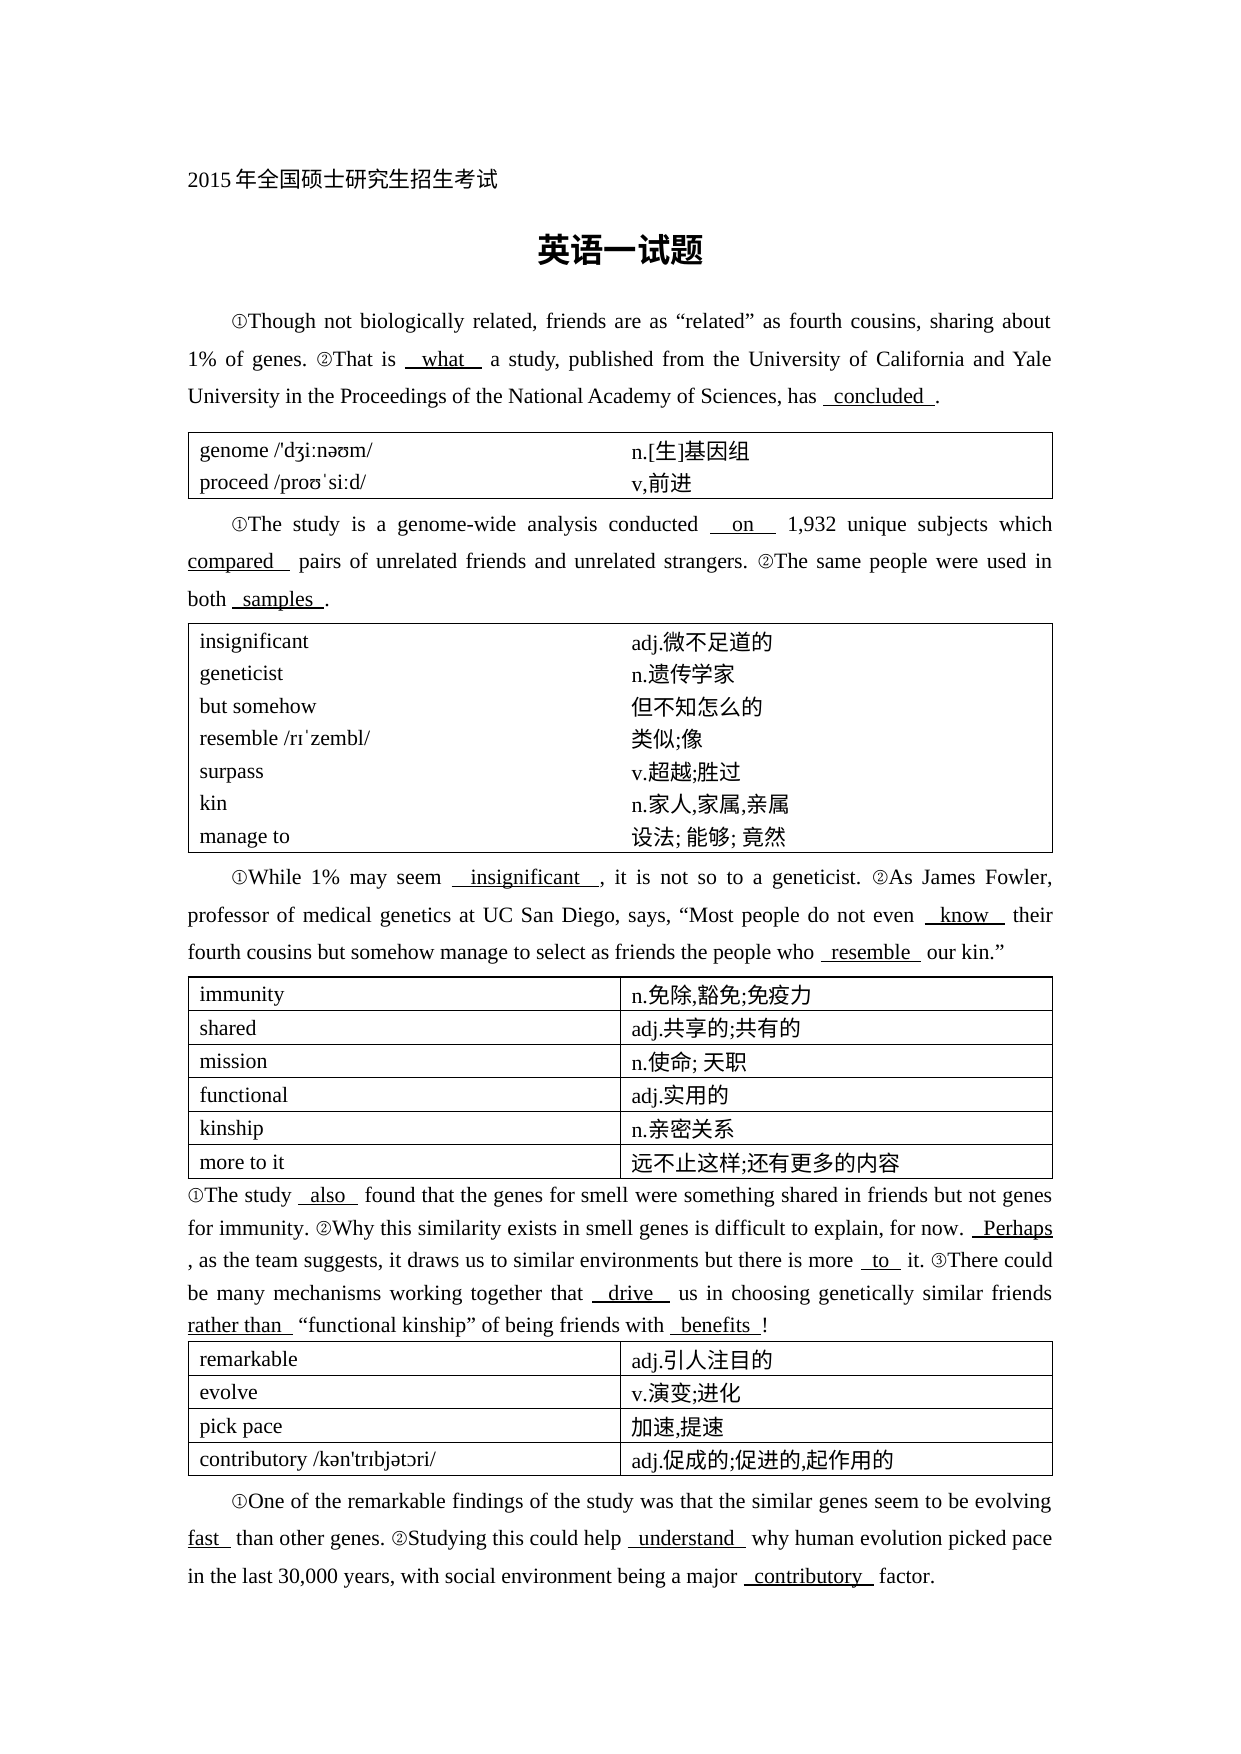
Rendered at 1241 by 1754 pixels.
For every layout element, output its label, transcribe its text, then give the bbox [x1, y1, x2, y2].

table_header n.[生]基因组 [620, 433, 1052, 466]
table_cell more to it [189, 1145, 620, 1178]
table_cell pick pace [189, 1409, 620, 1442]
text 英语一试题 [187, 216, 1053, 281]
text ①The study also found that the genes for smell were something shared in friends but not genes for immunity. ②Why this similarity exists in smell genes is difficult to explain, for now. Perhaps , as the team suggests, it draws us to similar environments but there is more to it. ③There could be many mechanisms working together that drive us in choosing genetically similar friends rather than “functional kinship” of being friends with benefits ! [187, 1179, 1053, 1341]
table_cell n.遗传学家 [620, 657, 1052, 689]
table_cell v.超越;胜过 [620, 754, 1052, 787]
text ①One of the remarkable findings of the study was that the similar genes seem to be evolving fast than other genes. ②Studying this could help understand why human evolution picked pace in the last 30,000 years, with social environment being a major contributory factor. [187, 1484, 1053, 1592]
table_cell kinship [189, 1112, 620, 1144]
table_header adj.微不足道的 [620, 624, 1052, 657]
table_cell 远不止这样;还有更多的内容 [621, 1145, 1052, 1178]
table_header immunity [189, 978, 620, 1010]
table_cell but somehow [189, 689, 620, 722]
table_cell manage to [189, 819, 620, 852]
table_cell v.演变;进化 [621, 1376, 1052, 1408]
table_cell kin [189, 787, 620, 819]
table_header genome /'dʒiːnəʊm/ [189, 433, 620, 466]
table_cell adj.实用的 [621, 1078, 1052, 1111]
table_cell contributory /kən'trɪbjətɔri/ [189, 1443, 620, 1475]
table_cell surpass [189, 754, 620, 787]
table_cell n.使命; 天职 [621, 1045, 1052, 1077]
subtitle 2015年全国硕士研究生招生考试 [187, 162, 1053, 194]
text ①The study is a genome-wide analysis conducted on 1,932 unique subjects which compared pairs of unrelated friends and unrelated strangers. ②The same people were used in both samples . [187, 507, 1053, 614]
table_cell n.亲密关系 [621, 1112, 1052, 1144]
table_header remarkable [189, 1342, 620, 1375]
table_cell evolve [189, 1376, 620, 1408]
table_cell 加速,提速 [621, 1409, 1052, 1442]
table_cell resemble /rɪˈzembl/ [189, 722, 620, 754]
table_header insignificant [189, 624, 620, 657]
table_cell proceed /proʊˈsiːd/ [189, 466, 620, 498]
table_header adj.引人注目的 [621, 1342, 1052, 1375]
text ①Though not biologically related, friends are as “related” as fourth cousins, sharing about 1% of genes. ②That is what a study, published from the University of California and Yale University in the Proceedings of the National Academy of Sciences, has concluded . [187, 305, 1053, 412]
table_cell 但不知怎么的 [620, 689, 1052, 722]
text ①While 1% may seem insignificant , it is not so to a geneticist. ②As James Fowler, professor of medical genetics at UC San Diego, says, “Most people do not even know their fourth cousins but somehow manage to select as friends the people who resemble our kin.” [187, 861, 1053, 968]
table_cell 类似;像 [620, 722, 1052, 754]
table_cell v,前进 [620, 466, 1052, 498]
table_cell 设法; 能够; 竟然 [620, 819, 1052, 852]
table_cell mission [189, 1045, 620, 1077]
table_header n.免除,豁免;免疫力 [621, 978, 1052, 1010]
table_cell functional [189, 1078, 620, 1111]
table_cell geneticist [189, 657, 620, 689]
table_cell adj.促成的;促进的,起作用的 [621, 1443, 1052, 1475]
table_cell n.家人,家属,亲属 [620, 787, 1052, 819]
table_cell adj.共享的;共有的 [621, 1011, 1052, 1043]
table_cell shared [189, 1011, 620, 1043]
